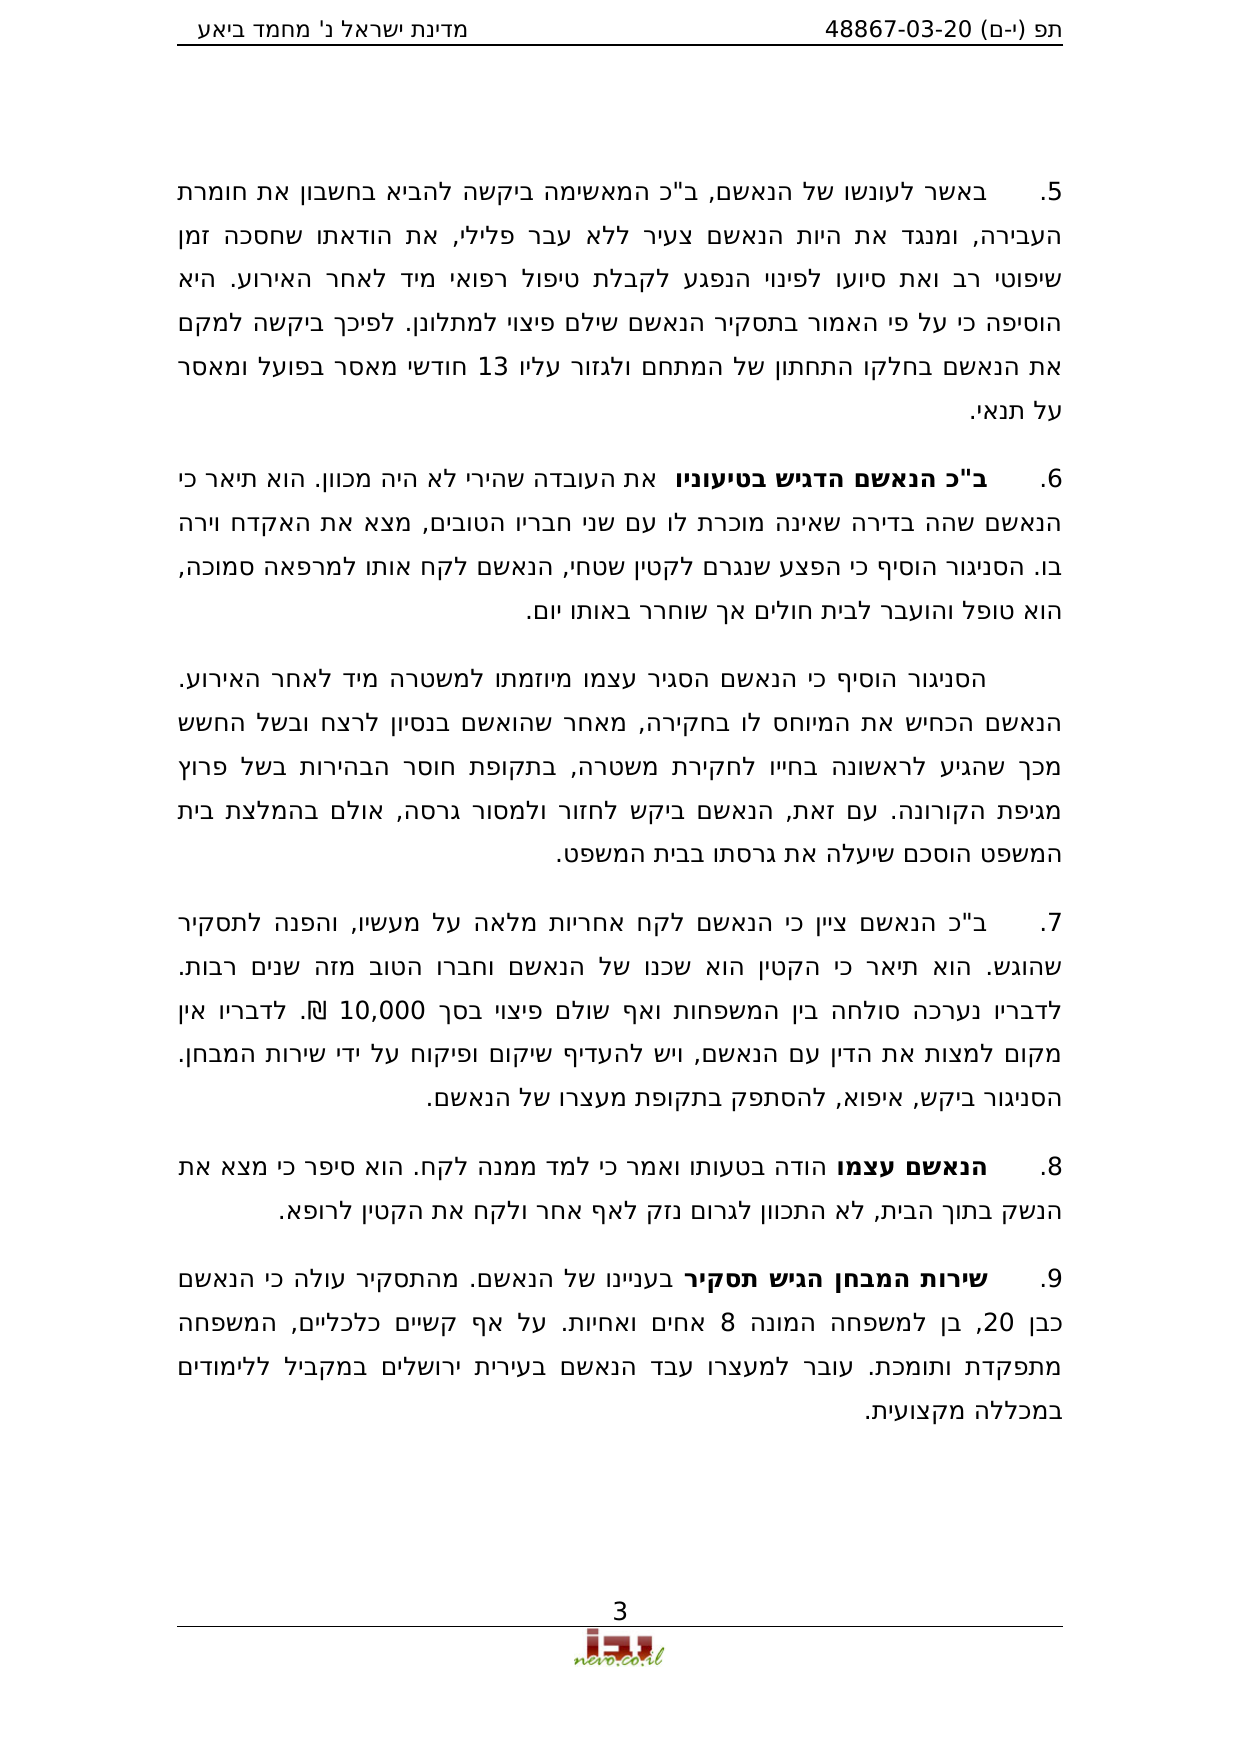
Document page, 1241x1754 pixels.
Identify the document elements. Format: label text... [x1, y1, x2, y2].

text 6. ב"כ הנאשם הדגיש בטיעוניו את העובדה שהירי לא היה מכוון. הוא תיאר כי הנאשם שהה בדירה שאינה מוכרת לו עם שני חבריו הטובים, מצא את האקדח וירה בו. הסניגור הוסיף כי הפצע שנגרם לקטין שטחי, הנאשם לקח אותו למרפאה סמוכה, הוא טופל והועבר לבית חולים אך שוחרר באותו יום. [177, 465, 1063, 625]
text 9. שירות המבחן הגיש תסקיר בעניינו של הנאשם. מהתסקיר עולה כי הנאשם כבן 20, בן למשפחה המונה 8 אחים ואחיות. על אף קשיים כלכליים, המשפחה מתפקדת ותומכת. עובר למעצרו עבד הנאשם בעירית ירושלים במקביל ללימודים במכללה מקצועית. [177, 1265, 1063, 1425]
picture [574, 1628, 666, 1667]
text 8. הנאשם עצמו הודה בטעותו ואמר כי למד ממנה לקח. הוא סיפר כי מצא את הנשק בתוך הבית, לא התכוון לגרום נזק לאף אחר ולקח את הקטין לרופא. [177, 1152, 1063, 1225]
text הסניגור הוסיף כי הנאשם הסגיר עצמו מיוזמתו למשטרה מיד לאחר האירוע. הנאשם הכחיש את המיוחס לו בחקירה, מאחר שהואשם בנסיון לרצח ובשל החשש מכך שהגיע לראשונה בחייו לחקירת משטרה, בתקופת חוסר הבהירות בשל פרוץ מגיפת הקורונה. עם זאת, הנאשם ביקש לחזור ולמסור גרסה, אולם בהמלצת בית המשפט הוסכם שיעלה את גרסתו בבית המשפט. [177, 665, 1063, 869]
text 5. באשר לעונשו של הנאשם, ב"כ המאשימה ביקשה להביא בחשבון את חומרת העבירה, ומנגד את היות הנאשם צעיר ללא עבר פלילי, את הודאתו שחסכה זמן שיפוטי רב ואת סיועו לפינוי הנפגע לקבלת טיפול רפואי מיד לאחר האירוע. היא הוסיפה כי על פי האמור בתסקיר הנאשם שילם פיצוי למתלונן. לפיכך ביקשה למקם את הנאשם בחלקו התחתון של המתחם ולגזור עליו 13 חודשי מאסר בפועל ומאסר על תנאי. [177, 177, 1063, 425]
text 7. ב"כ הנאשם ציין כי הנאשם לקח אחריות מלאה על מעשיו, והפנה לתסקיר שהוגש. הוא תיאר כי הקטין הוא שכנו של הנאשם וחברו הטוב מזה שנים רבות. לדבריו נערכה סולחה בין המשפחות ואף שולם פיצוי בסך 10,000 ₪. לדבריו אין מקום למצות את הדין עם הנאשם, ויש להעדיף שיקום ופיקוח על ידי שירות המבחן. הסניגור ביקש, איפוא, להסתפק בתקופת מעצרו של הנאשם. [177, 908, 1063, 1113]
